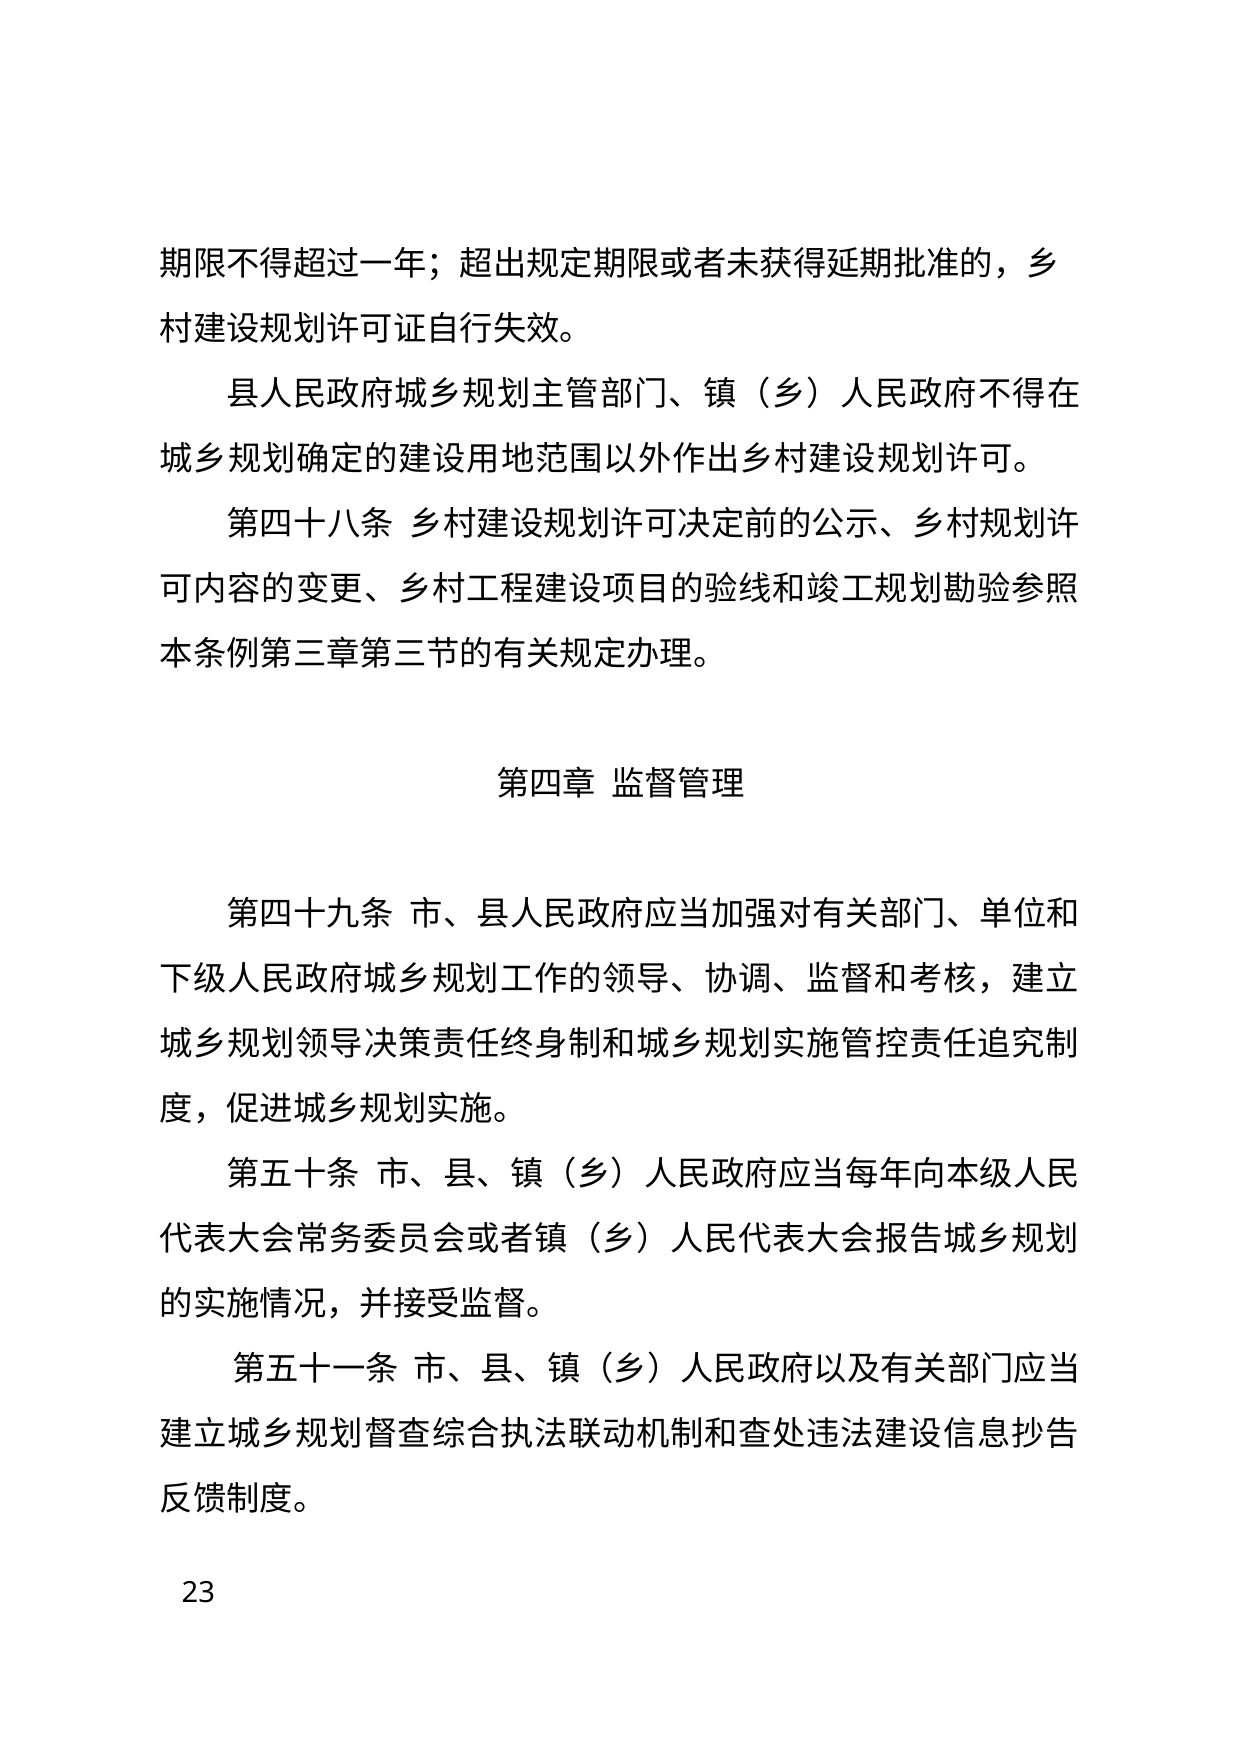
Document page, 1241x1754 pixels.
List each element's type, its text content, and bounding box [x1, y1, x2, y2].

text 第四十八条 乡村建设规划许可决定前的公示、乡村规划许可内容的变更、乡村工程建设项目的验线和竣工规划勘验参照本条例第三章第三节的有关规定办理。 [159, 488, 1081, 683]
text 县人民政府城乡规划主管部门、镇（乡）人民政府不得在城乡规划确定的建设用地范围以外作出乡村建设规划许可。 [159, 358, 1081, 488]
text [159, 228, 1081, 358]
text 第四十九条 市、县人民政府应当加强对有关部门、单位和下级人民政府城乡规划工作的领导、协调、监督和考核，建立城乡规划领导决策责任终身制和城乡规划实施管控责任追究制度，促进城乡规划实施。 [159, 878, 1081, 1138]
text 第五十一条 市、县、镇（乡）人民政府以及有关部门应当建立城乡规划督查综合执法联动机制和查处违法建设信息抄告反馈制度。 [159, 1333, 1081, 1528]
text 第五十条 市、县、镇（乡）人民政府应当每年向本级人民代表大会常务委员会或者镇（乡）人民代表大会报告城乡规划的实施情况，并接受监督。 [159, 1138, 1081, 1333]
text 第四章 监督管理 [159, 748, 1081, 813]
